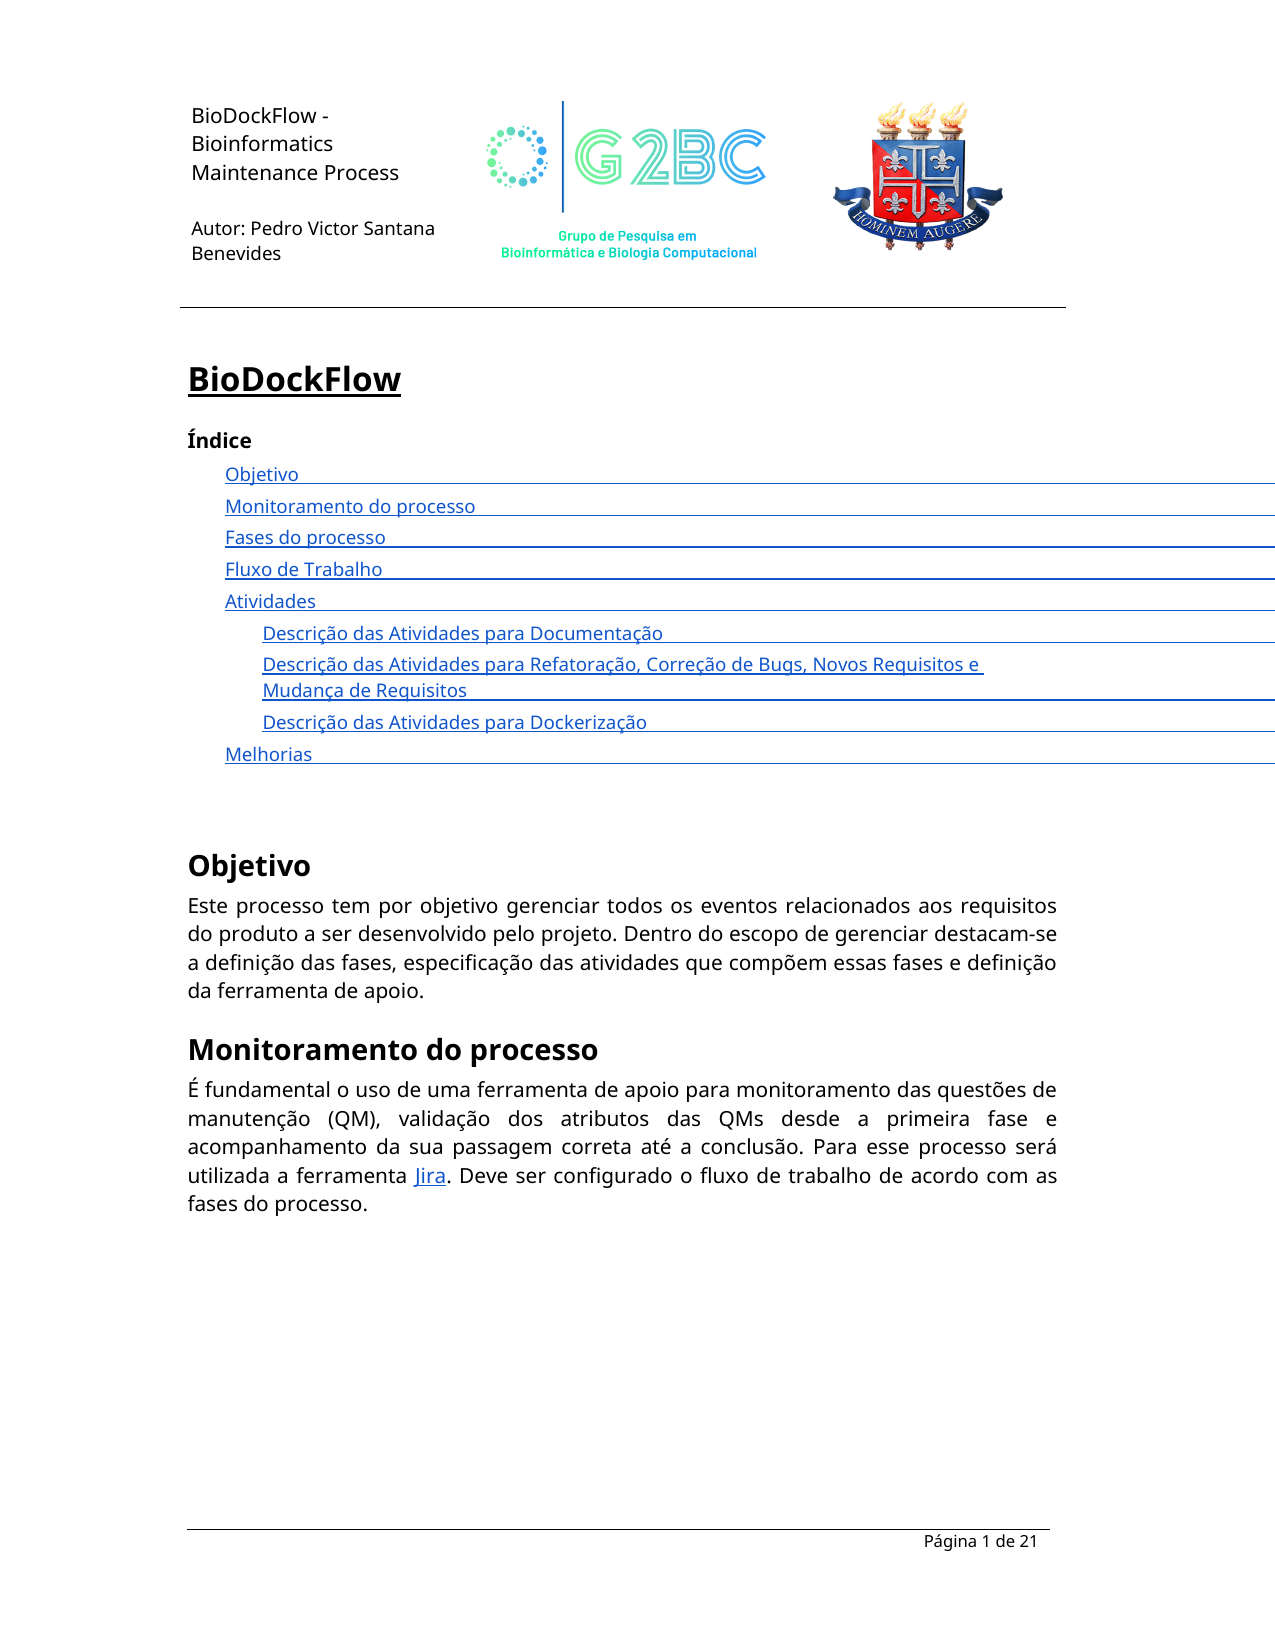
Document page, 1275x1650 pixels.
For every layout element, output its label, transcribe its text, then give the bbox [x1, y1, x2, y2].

text BioDockFlow [187, 356, 1058, 401]
text Índice [187, 426, 1058, 455]
text É fundamental o uso de uma ferramenta de apoio para monitoramento das questões de manutenção (QM), validação dos atributos das QMs desde a primeira fase e acompanhamento da sua passagem correta até a conclusão. Para esse processo será utilizada a ferramenta Jira. Deve ser configurado o fluxo de trabalho de acordo com as fases do processo. [187, 1075, 1058, 1218]
subtitle Objetivo [187, 845, 1058, 884]
text Este processo tem por objetivo gerenciar todos os eventos relacionados aos requisitos do produto a ser desenvolvido pelo projeto. Dentro do escopo de gerenciar destacam-se a definição das fases, especificação das atividades que compõem essas fases e definição da ferramenta de apoio. [187, 891, 1058, 1004]
picture [833, 101, 1003, 251]
picture [486, 101, 766, 260]
subtitle Monitoramento do processo [187, 1029, 1058, 1069]
